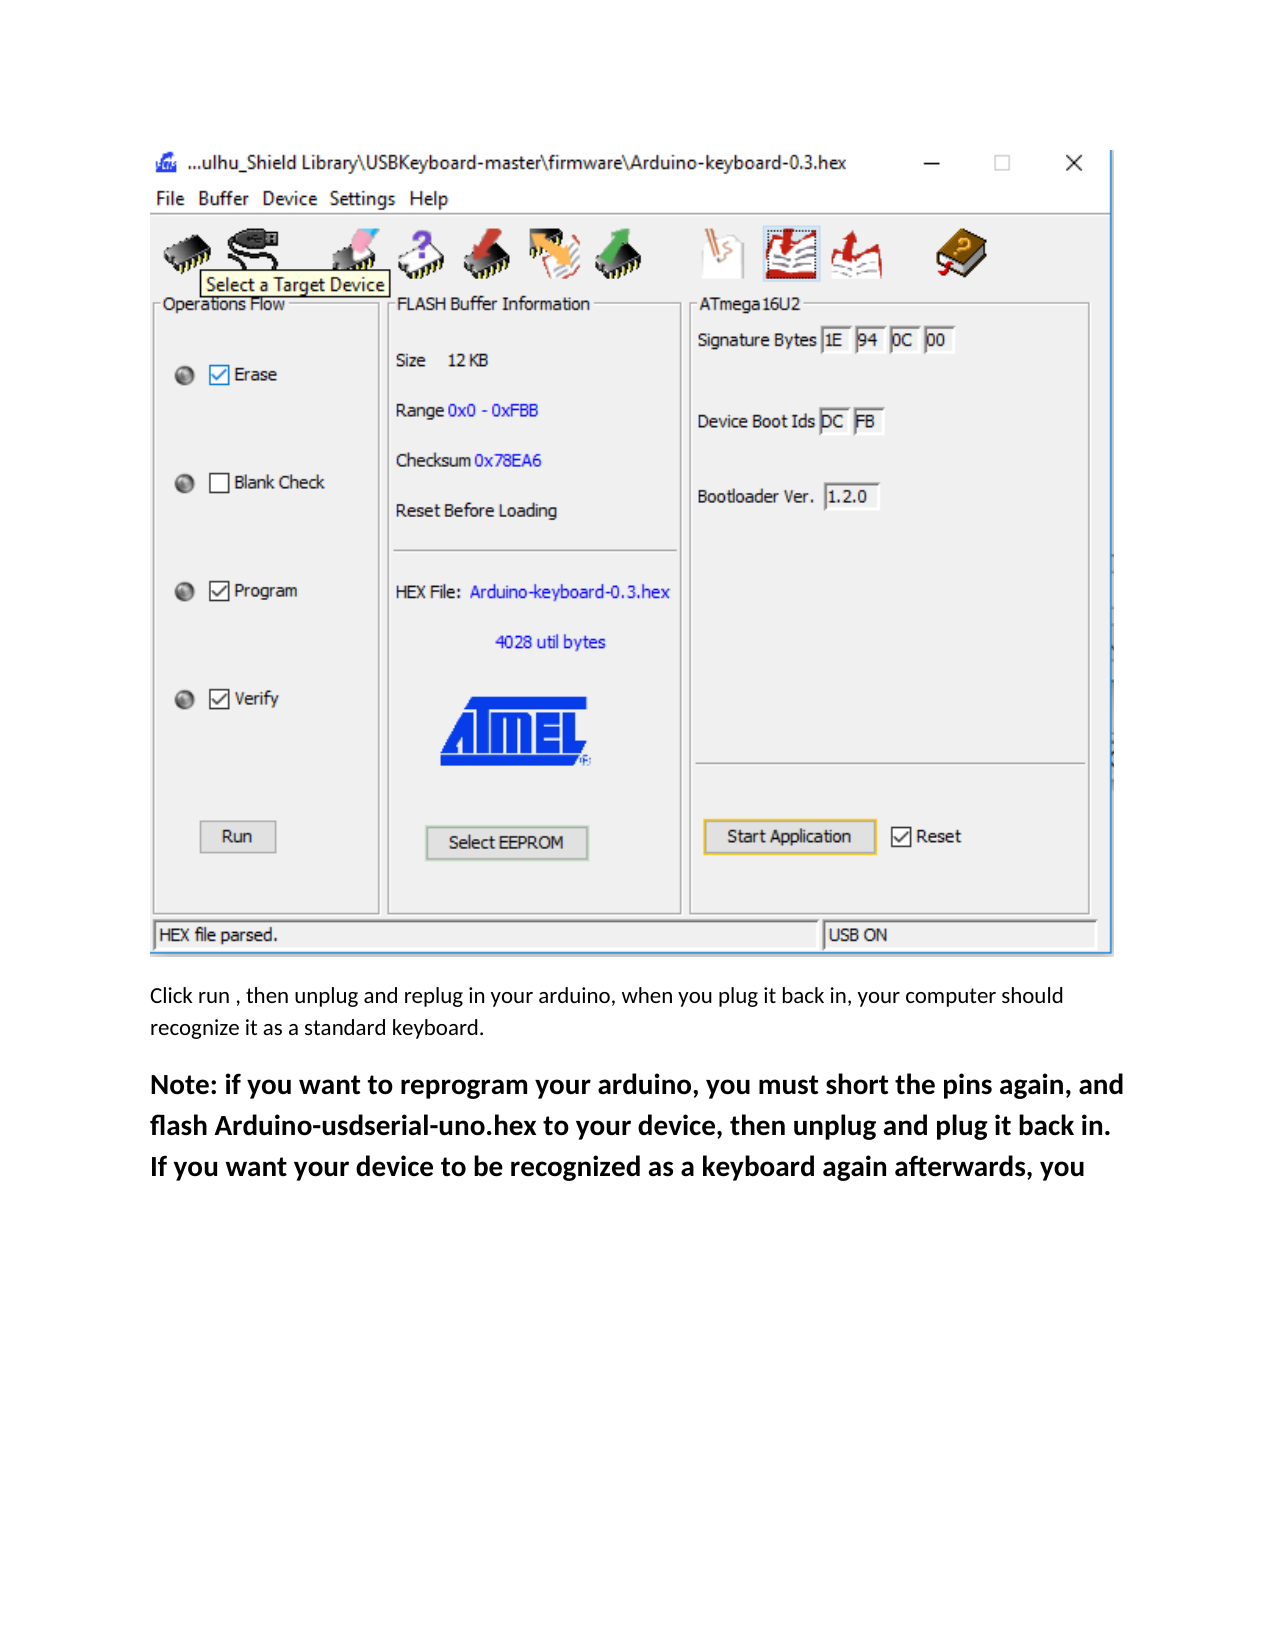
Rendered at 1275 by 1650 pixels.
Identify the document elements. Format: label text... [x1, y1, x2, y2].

picture [150, 150, 1114, 957]
text Click run , then unplug and replug in your arduino, when you plug it back in, your computer should recognize it as a standard keyboard. [150, 981, 1125, 1041]
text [150, 1066, 1125, 1184]
